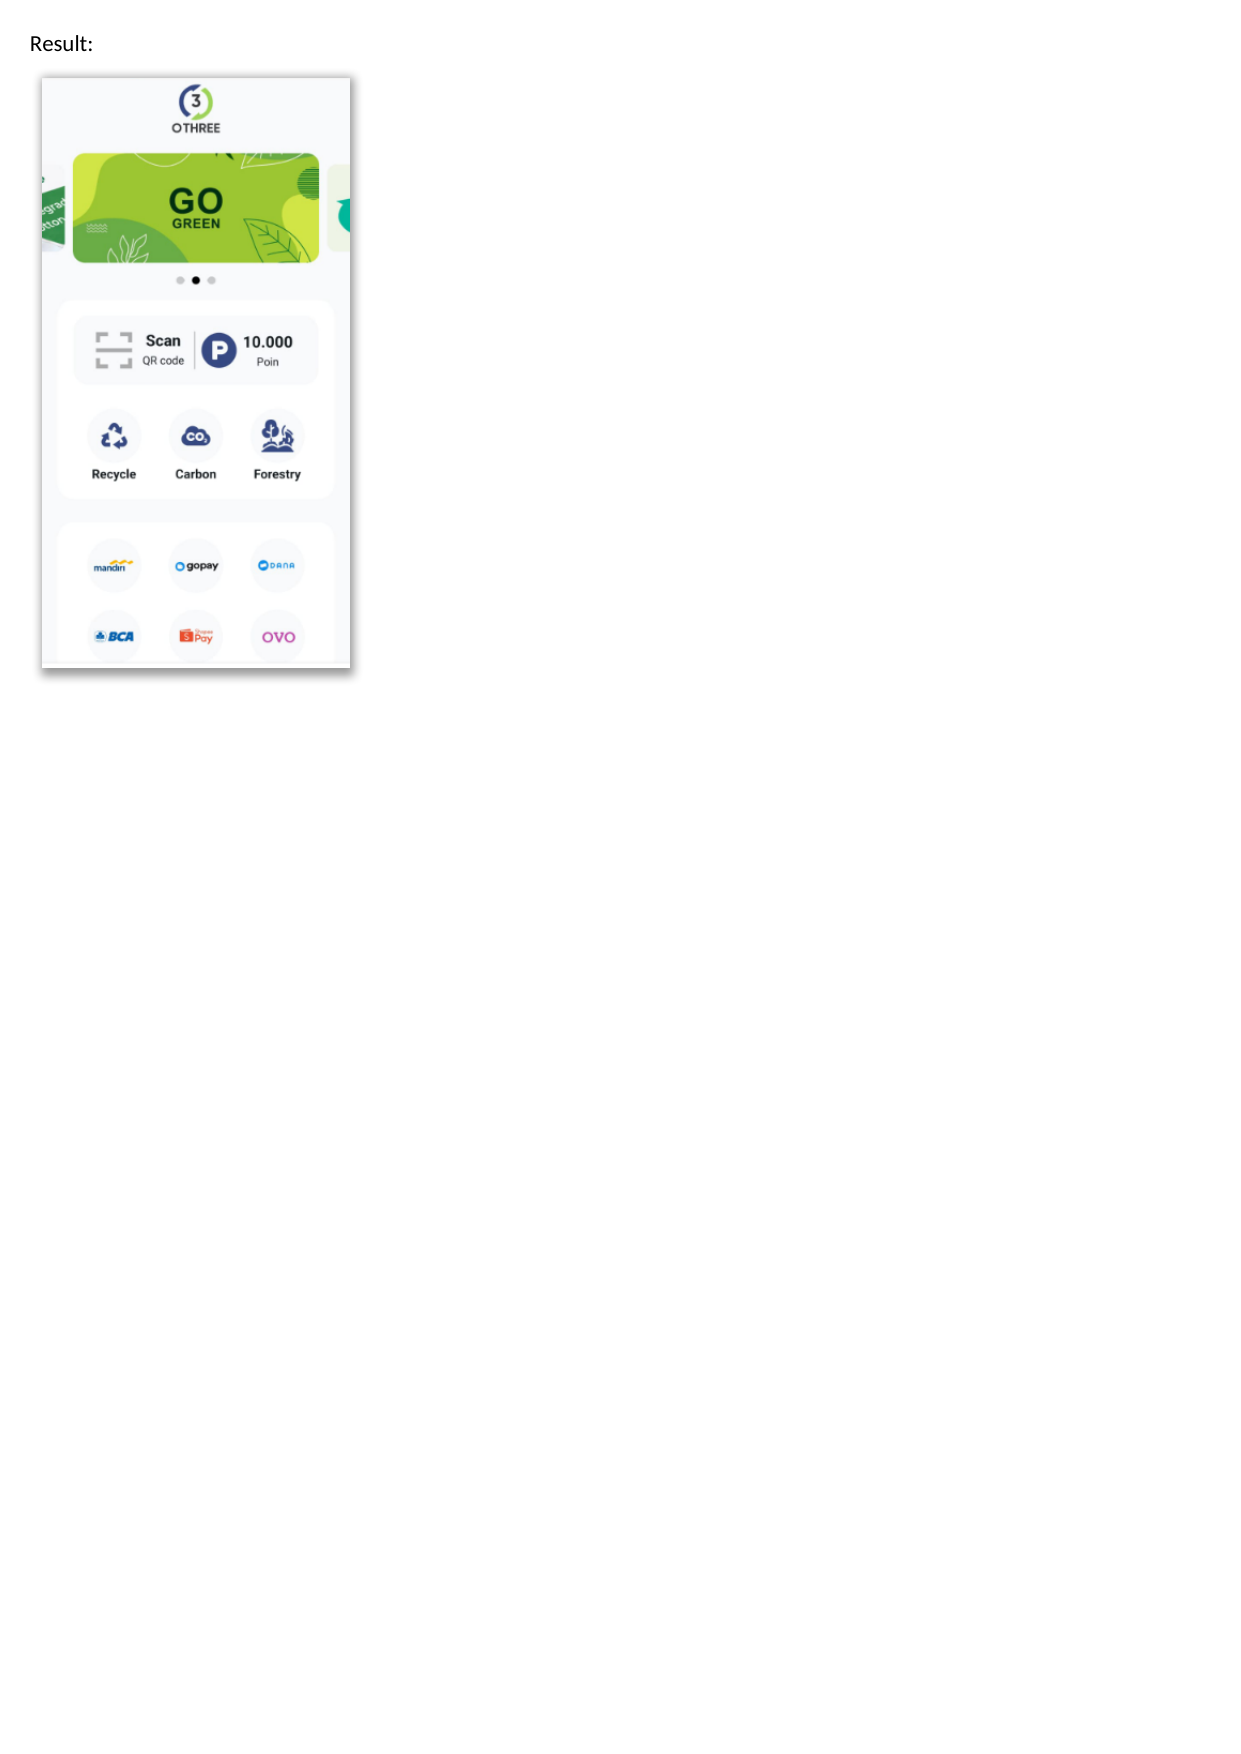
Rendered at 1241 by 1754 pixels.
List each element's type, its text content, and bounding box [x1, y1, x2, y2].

picture [42, 78, 350, 668]
text Result: [29, 29, 1211, 685]
